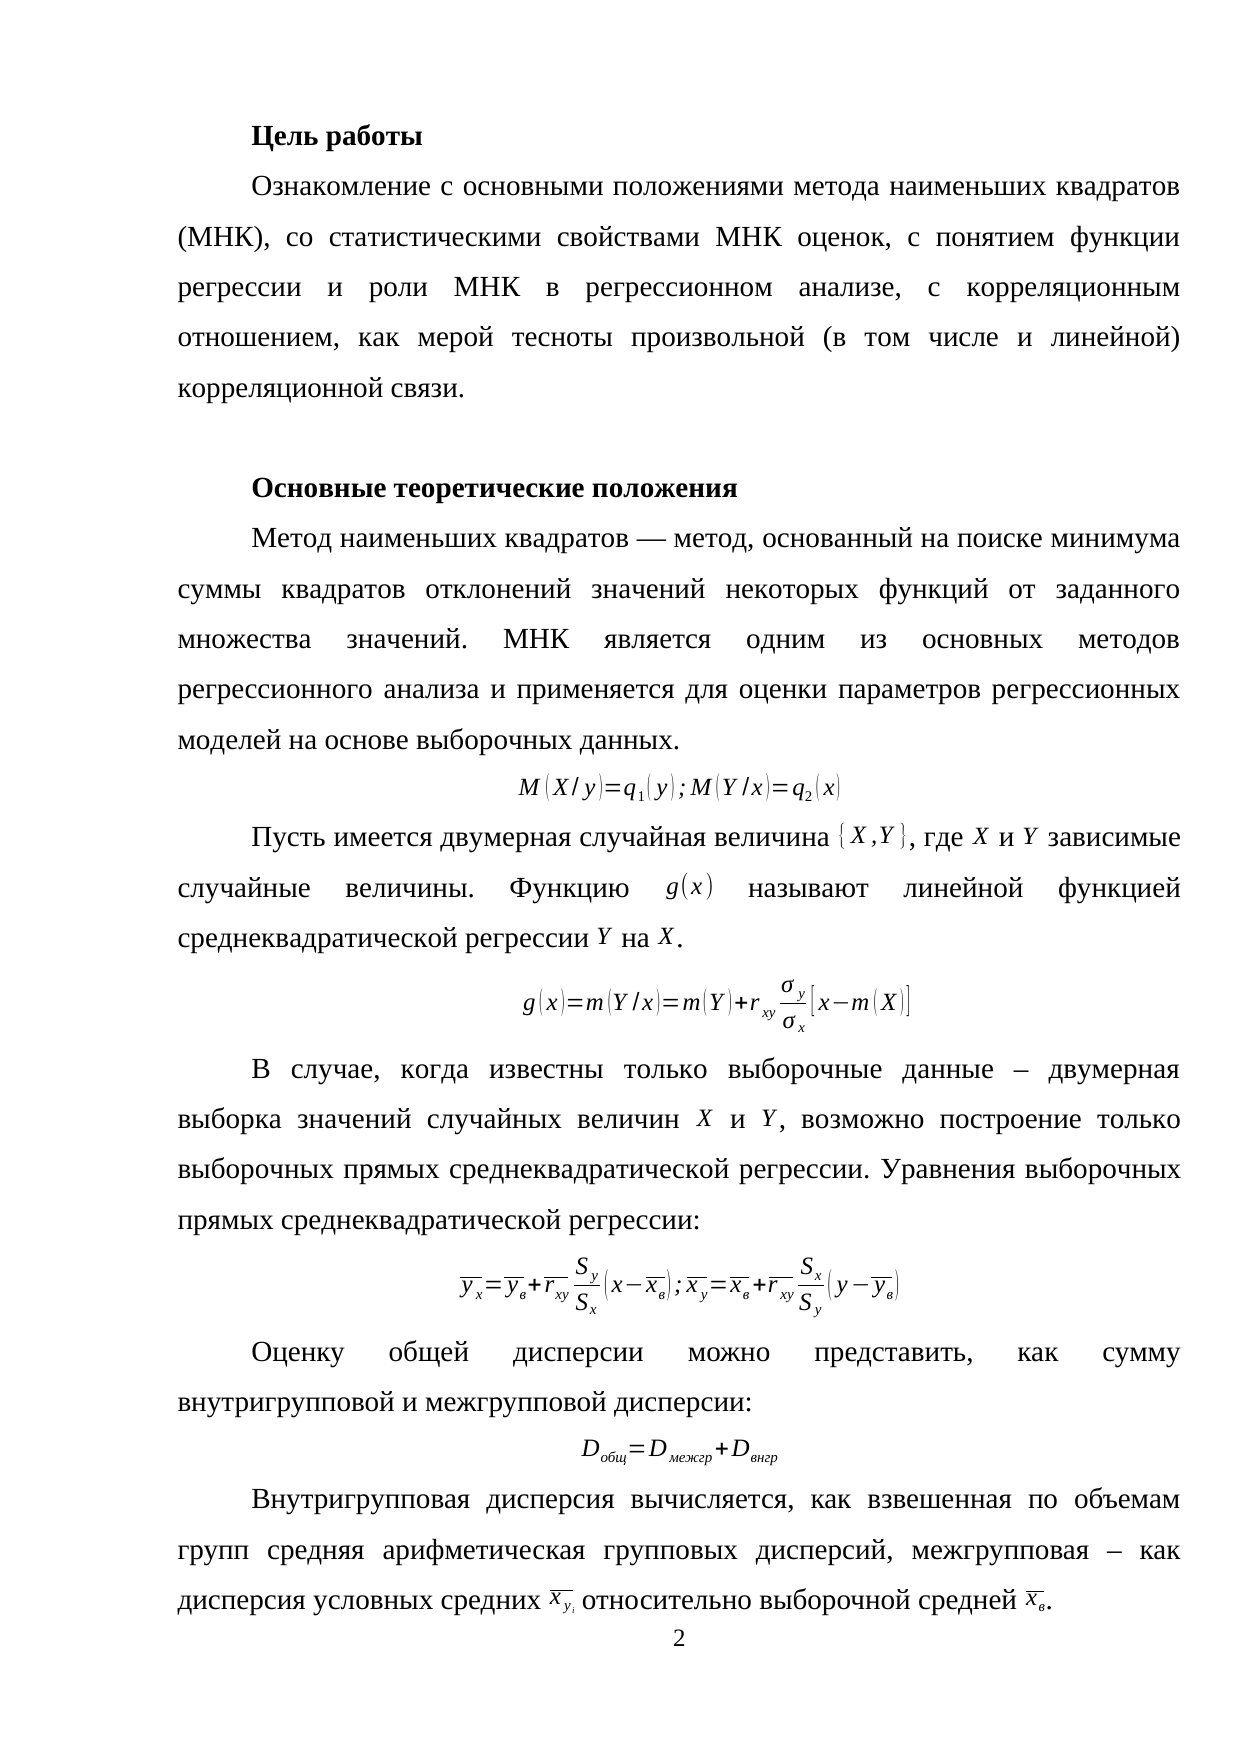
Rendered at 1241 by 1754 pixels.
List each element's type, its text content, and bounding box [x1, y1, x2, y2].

text В случае, когда известны только выборочные данные – двумерная выборка значений случайных величин и , возможно построение только выборочных прямых среднеквадратической регрессии. Уравнения выборочных прямых среднеквадратической регрессии: [177, 1051, 1181, 1236]
text Основные теоретические положения [177, 470, 1181, 504]
text Ознакомление с основными положениями метода наименьших квадратов (МНК), со статистическими свойствами МНК оценок, с понятием функции регрессии и роли МНК в регрессионном анализе, с корреляционным отношением, как мерой тесноты произвольной (в том числе и линейной) корреляционной связи. [177, 168, 1181, 403]
text Пусть имеется двумерная случайная величина , где и зависимые случайные величины. Функцию называют линейной функцией среднеквадратической регрессии на . [177, 819, 1181, 953]
text Оценку общей дисперсии можно представить, как сумму внутригрупповой и межгрупповой дисперсии: [177, 1334, 1181, 1418]
text Цель работы [177, 118, 1181, 152]
text Метод наименьших квадратов — метод, основанный на поиске минимума суммы квадратов отклонений значений некоторых функций от заданного множества значений. МНК является одним из основных методов регрессионного анализа и применяется для оценки параметров регрессионных моделей на основе выборочных данных. [177, 521, 1181, 755]
text Внутригрупповая дисперсия вычисляется, как взвешенная по объемам групп средняя арифметическая групповых дисперсий, межгрупповая – как дисперсия условных средних относительно выборочной средней . [177, 1482, 1181, 1616]
